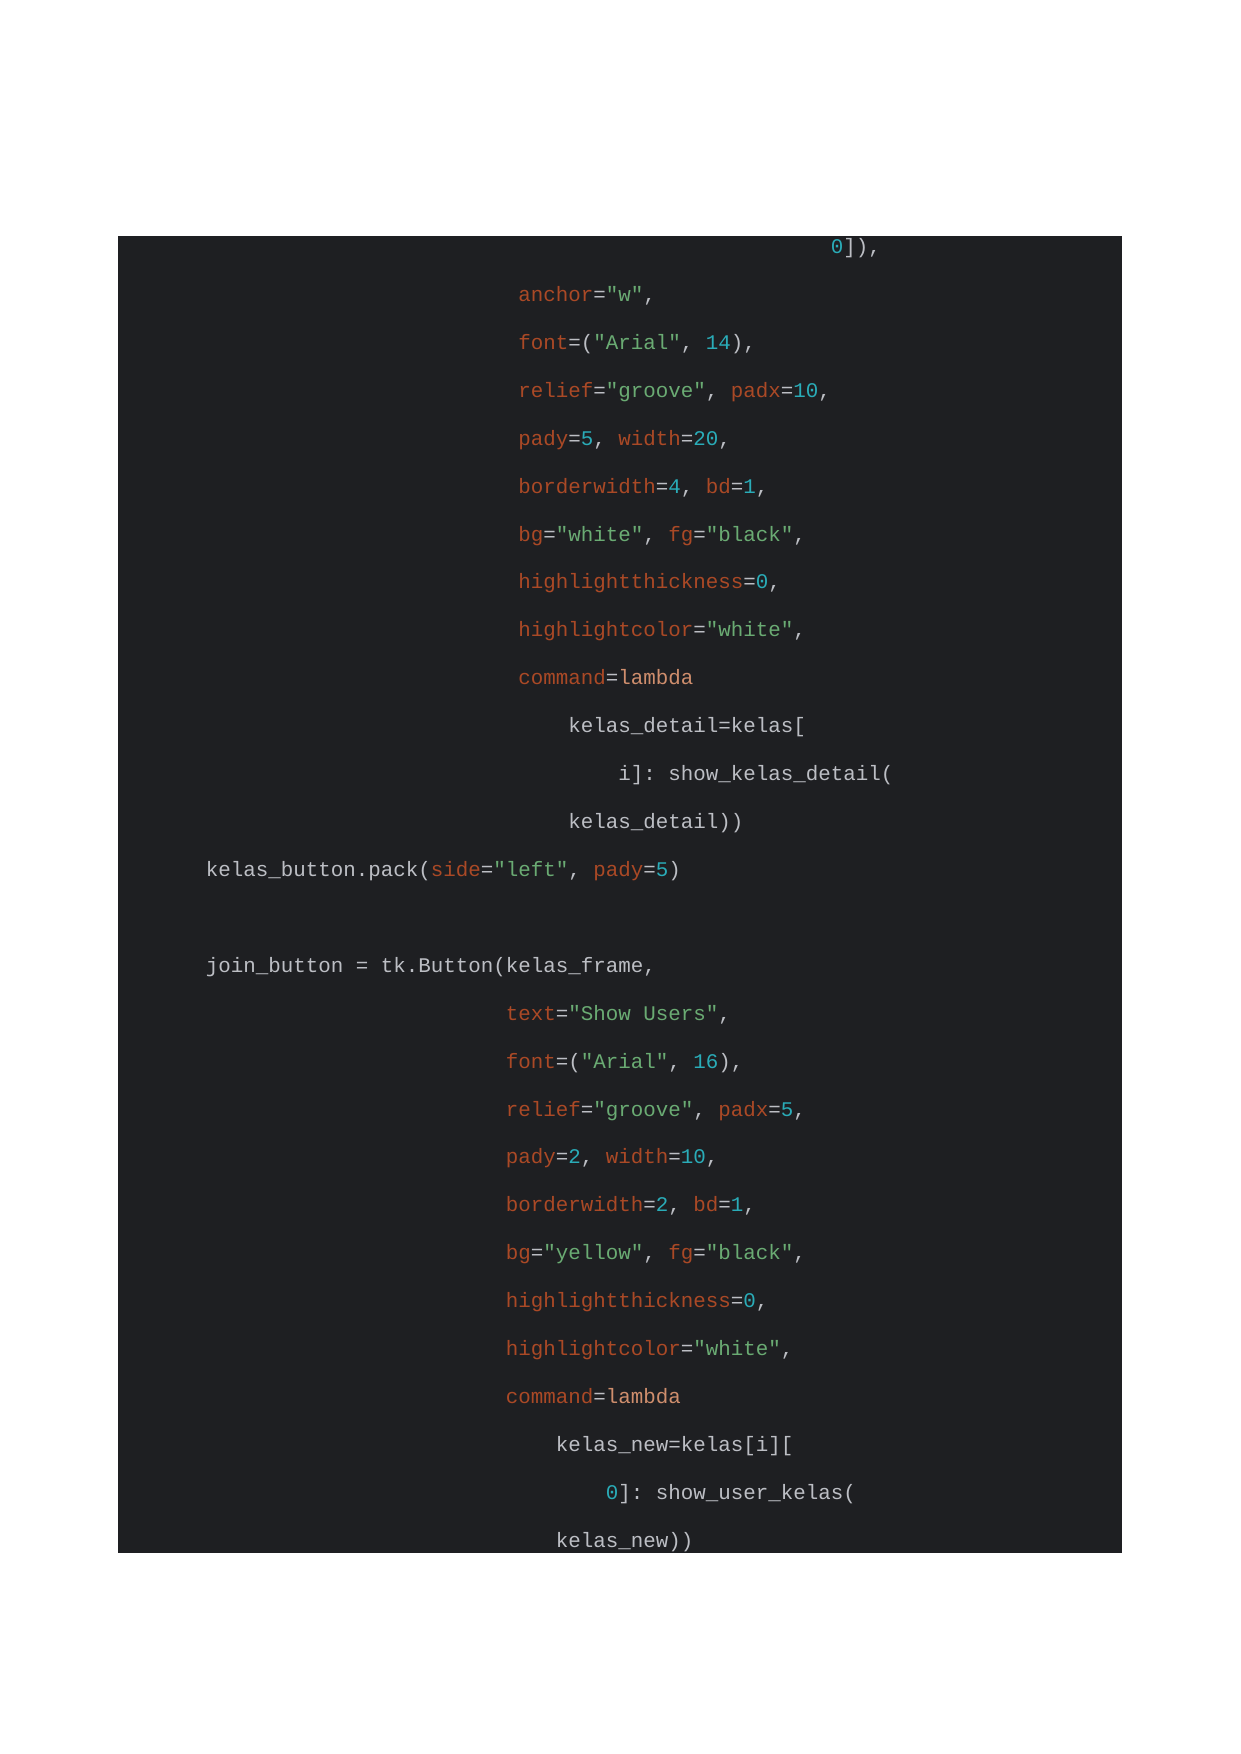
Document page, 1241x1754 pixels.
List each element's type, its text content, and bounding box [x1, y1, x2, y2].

text kelas_button.pack(side="left", pady=5) [118, 859, 1122, 883]
text highlightthickness=0, [118, 572, 1122, 595]
text 0]), [118, 236, 1122, 260]
text font=("Arial", 16), [118, 1051, 1122, 1074]
text command=lambda [118, 667, 1122, 691]
text kelas_new=kelas[i][ [118, 1434, 1122, 1458]
text pady=5, width=20, [118, 428, 1122, 451]
text relief="groove", padx=5, [118, 1099, 1122, 1122]
text bg="yellow", fg="black", [118, 1242, 1122, 1266]
text join_button = tk.Button(kelas_frame, [118, 955, 1122, 978]
text text="Show Users", [118, 1003, 1122, 1026]
text kelas_new)) [118, 1530, 1122, 1553]
text borderwidth=4, bd=1, [118, 476, 1122, 499]
text highlightcolor="white", [118, 1338, 1122, 1362]
text kelas_detail=kelas[ [118, 715, 1122, 739]
text bg="white", fg="black", [118, 524, 1122, 547]
text 0]: show_user_kelas( [118, 1482, 1122, 1506]
text highlightthickness=0, [118, 1290, 1122, 1314]
text anchor="w", [118, 284, 1122, 308]
text i]: show_kelas_detail( [118, 763, 1122, 787]
text relief="groove", padx=10, [118, 380, 1122, 403]
text borderwidth=2, bd=1, [118, 1194, 1122, 1218]
text highlightcolor="white", [118, 619, 1122, 643]
text font=("Arial", 14), [118, 332, 1122, 356]
text command=lambda [118, 1386, 1122, 1410]
text pady=2, width=10, [118, 1147, 1122, 1170]
text kelas_detail)) [118, 811, 1122, 835]
